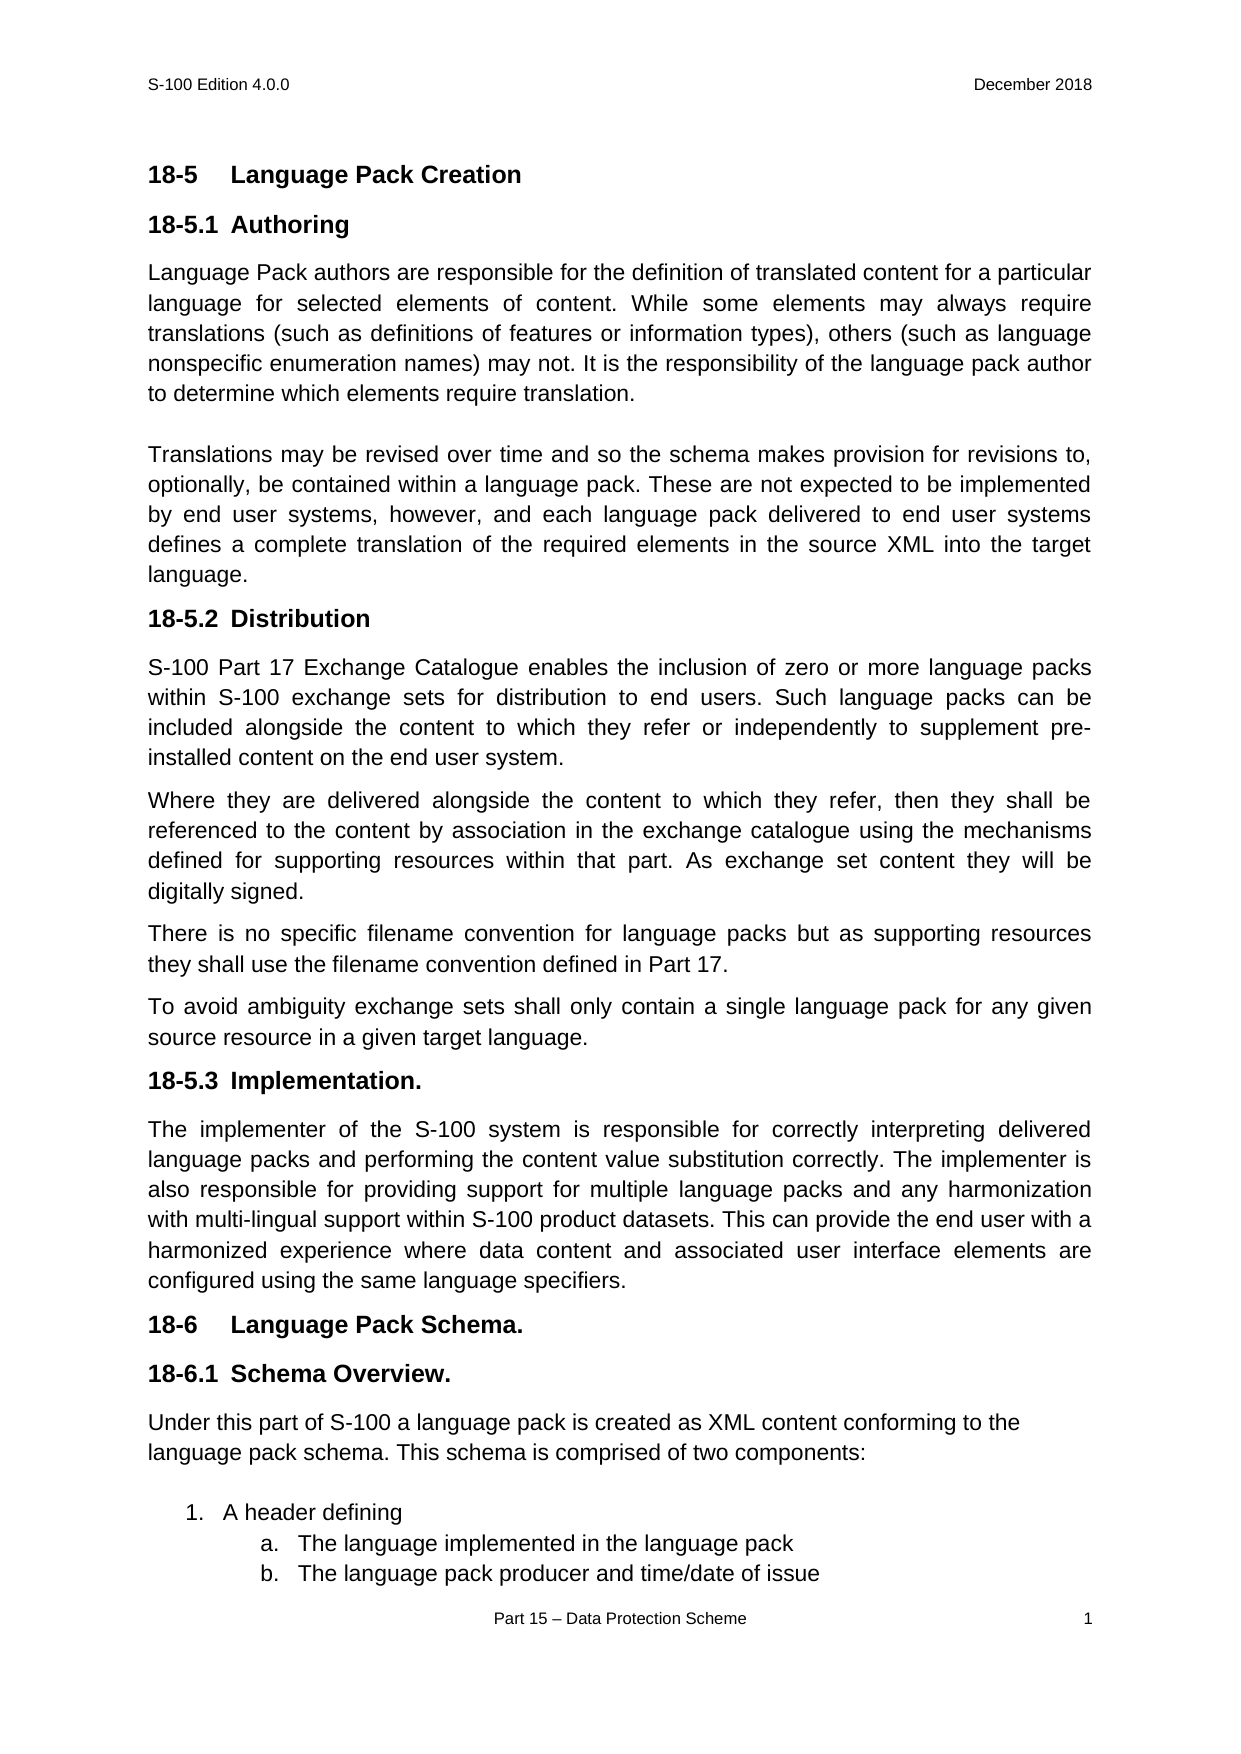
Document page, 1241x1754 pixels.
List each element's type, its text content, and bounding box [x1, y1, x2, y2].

text To avoid ambiguity exchange sets shall only contain a single language pack for any given source resource in a given target language. [148, 993, 1092, 1050]
subtitle Language Pack Creation [148, 160, 1092, 189]
subtitle Authoring [148, 210, 1092, 238]
text Translations may be revised over time and so the schema makes provision for revisions to, optionally, be contained within a language pack. These are not expected to be implemented by end user systems, however, and each language pack delivered to end user systems defines a complete translation of the required elements in the source XML into the target language. [148, 441, 1092, 588]
text Where they are delivered alongside the content to which they refer, then they shall be referenced to the content by association in the exchange catalogue using the mechanisms defined for supporting resources within that part. As exchange set content they will be digitally signed. [148, 787, 1092, 904]
subtitle Schema Overview. [148, 1359, 1092, 1388]
text There is no specific filename convention for language packs but as supporting resources they shall use the filename convention defined in Part 17. [148, 920, 1092, 977]
list The language implemented in the language pack [260, 1529, 1092, 1556]
subtitle Distribution [148, 604, 1092, 633]
subtitle Implementation. [148, 1066, 1092, 1095]
text Language Pack authors are responsible for the definition of translated content for a particular language for selected elements of content. While some elements may always require translations (such as definitions of features or information types), others (such as language nonspecific enumeration names) may not. It is the responsibility of the language pack author to determine which elements require translation. [148, 259, 1092, 407]
text The implementer of the S-100 system is responsible for correctly interpreting delivered language packs and performing the content value substitution correctly. The implementer is also responsible for providing support for multiple language packs and any harmonization with multi-lingual support within S-100 product datasets. This can provide the end user with a harmonized experience where data content and associated user interface elements are configured using the same language specifiers. [148, 1116, 1092, 1293]
text S-100 Part 17 Exchange Catalogue enables the inclusion of zero or more language packs within S-100 exchange sets for distribution to end users. Such language packs can be included alongside the content to which they refer or independently to supplement pre-installed content on the end user system. [148, 654, 1092, 771]
list A header defining [185, 1499, 1092, 1526]
text Under this part of S-100 a language pack is created as XML content conforming to the language pack schema. This schema is comprised of two components: [148, 1409, 1092, 1465]
subtitle Language Pack Schema. [148, 1309, 1092, 1338]
list The language pack producer and time/date of issue [260, 1560, 1092, 1586]
